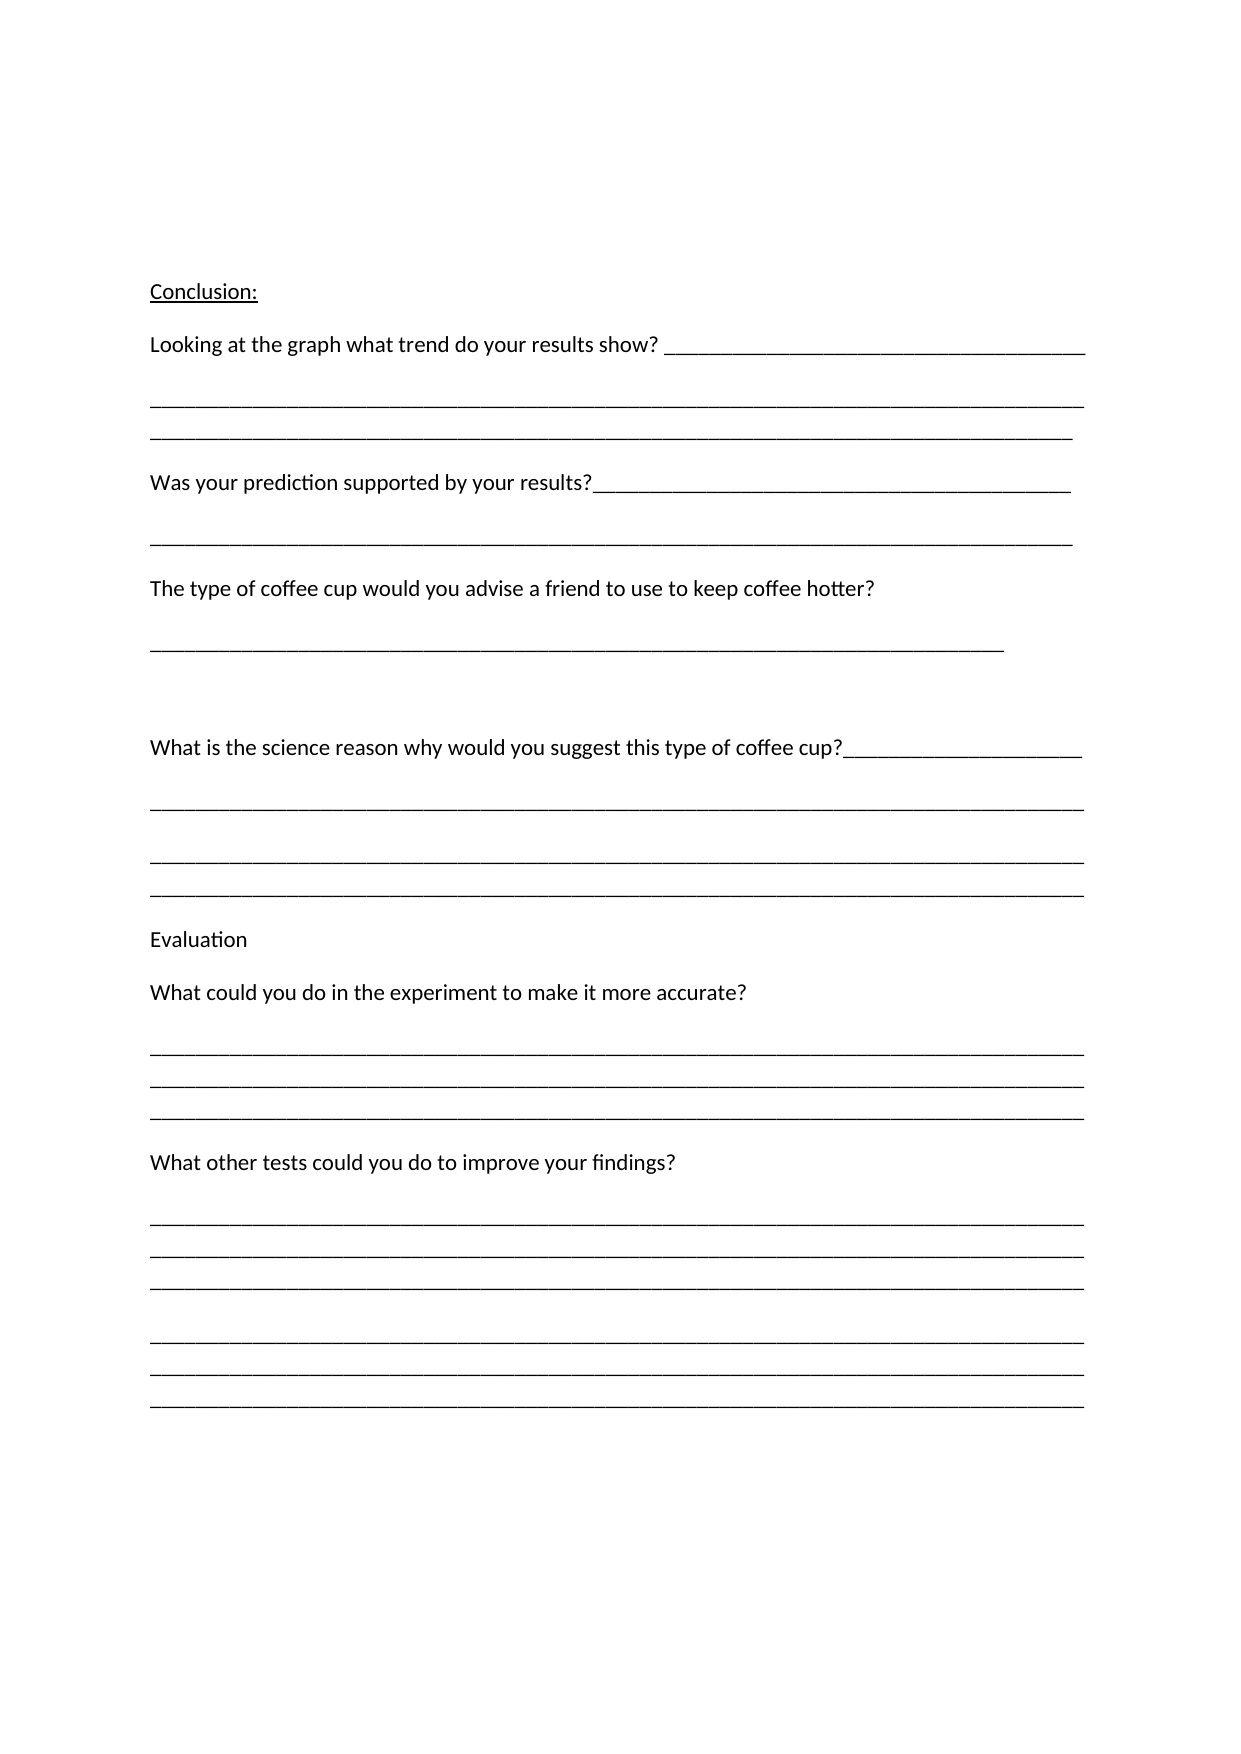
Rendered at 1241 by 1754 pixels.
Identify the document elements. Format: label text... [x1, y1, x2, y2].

text ______________________________________________________________________________________________________________________________________________________________________________________________________________________________________________________ [150, 1031, 1090, 1123]
text What is the science reason why would you suggest this type of coffee cup?_____________________ [150, 733, 1090, 762]
text __________________________________________________________________________________ [150, 787, 1090, 814]
text ___________________________________________________________________________ [150, 627, 1090, 656]
text ___________________________________________________________________________________________________________________________________________________________________ [150, 383, 1090, 443]
text Conclusion: [150, 277, 1090, 305]
text _________________________________________________________________________________ [150, 521, 1090, 549]
text Looking at the graph what trend do your results show? _____________________________________ [150, 330, 1090, 358]
text The type of coffee cup would you advise a friend to use to keep coffee hotter? [150, 574, 1090, 602]
text ______________________________________________________________________________________________________________________________________________________________________________________________________________________________________________________ [150, 1319, 1090, 1411]
text What could you do in the experiment to make it more accurate? [150, 978, 1090, 1006]
text ____________________________________________________________________________________________________________________________________________________________________ [150, 839, 1090, 900]
text ______________________________________________________________________________________________________________________________________________________________________________________________________________________________________________________ [150, 1201, 1090, 1294]
text Was your prediction supported by your results?__________________________________________ [150, 468, 1090, 496]
text Evaluation [150, 925, 1090, 953]
text What other tests could you do to improve your findings? [150, 1148, 1090, 1176]
